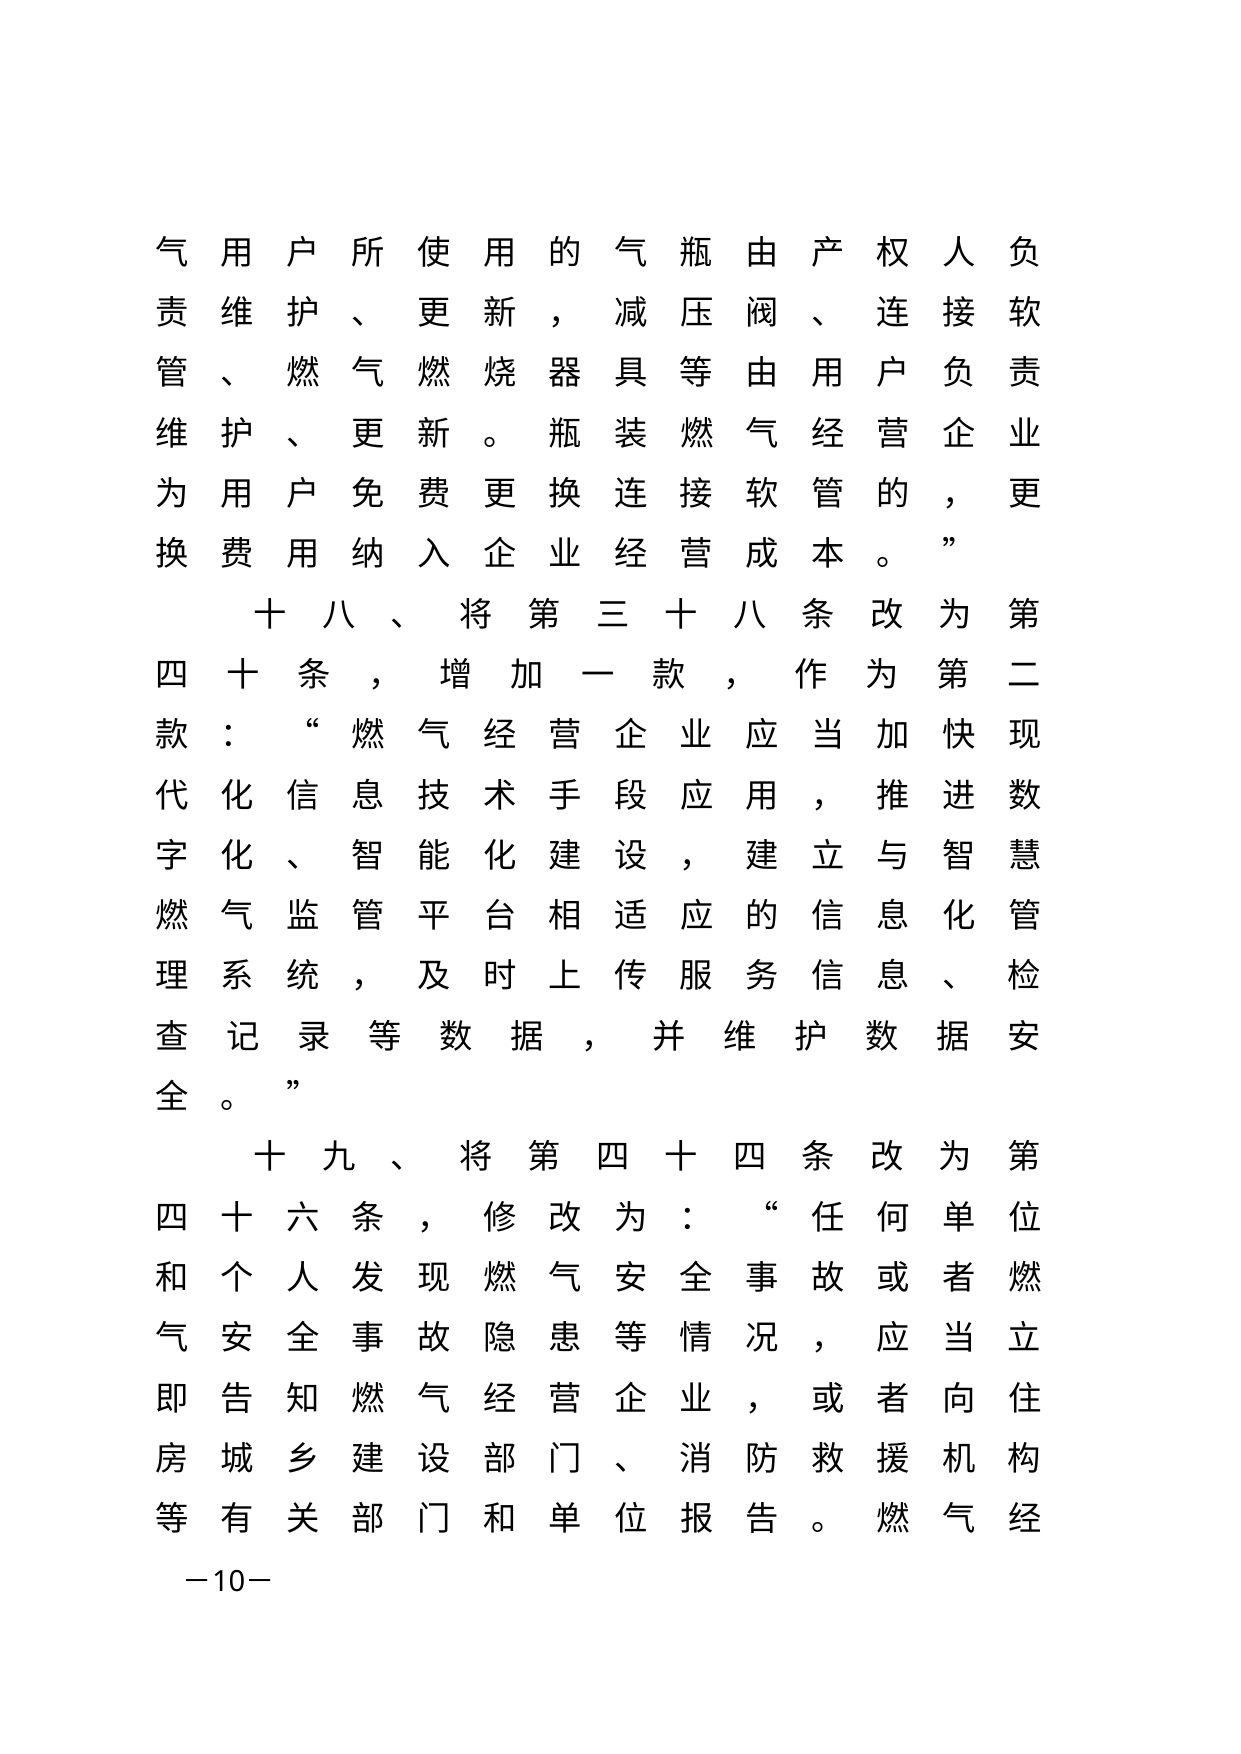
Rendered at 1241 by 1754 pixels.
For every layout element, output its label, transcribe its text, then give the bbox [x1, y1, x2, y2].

list 将第四款修改为：“瓶装燃气用户所使用的气瓶由产权人负责维护、更新，减压阀、连接软管、燃气燃烧器具等由用户负责维护、更新。瓶装燃气经营企业为用户免费更换连接软管的，更换费用纳入企业经营成本。” [155, 219, 1073, 581]
list 十九、将第四十四条改为第四十六条，修改为：“任何单位和个人发现燃气安全事故或者燃气安全事故隐患等情况，应当立即告知燃气经营企业，或者向住房城乡建设部门、消防救援机构等有关部门和单位报告。燃气经营企业、有关部门和单位应当及时处理。” [155, 1124, 1073, 1546]
list 十八、将第三十八条改为第四十条，增加一款，作为第二款：“燃气经营企业应当加快现代化信息技术手段应用，推进数字化、智能化建设，建立与智慧燃气监管平台相适应的信息化管理系统，及时上传服务信息、检查记录等数据，并维护数据安全。” [155, 581, 1073, 1124]
